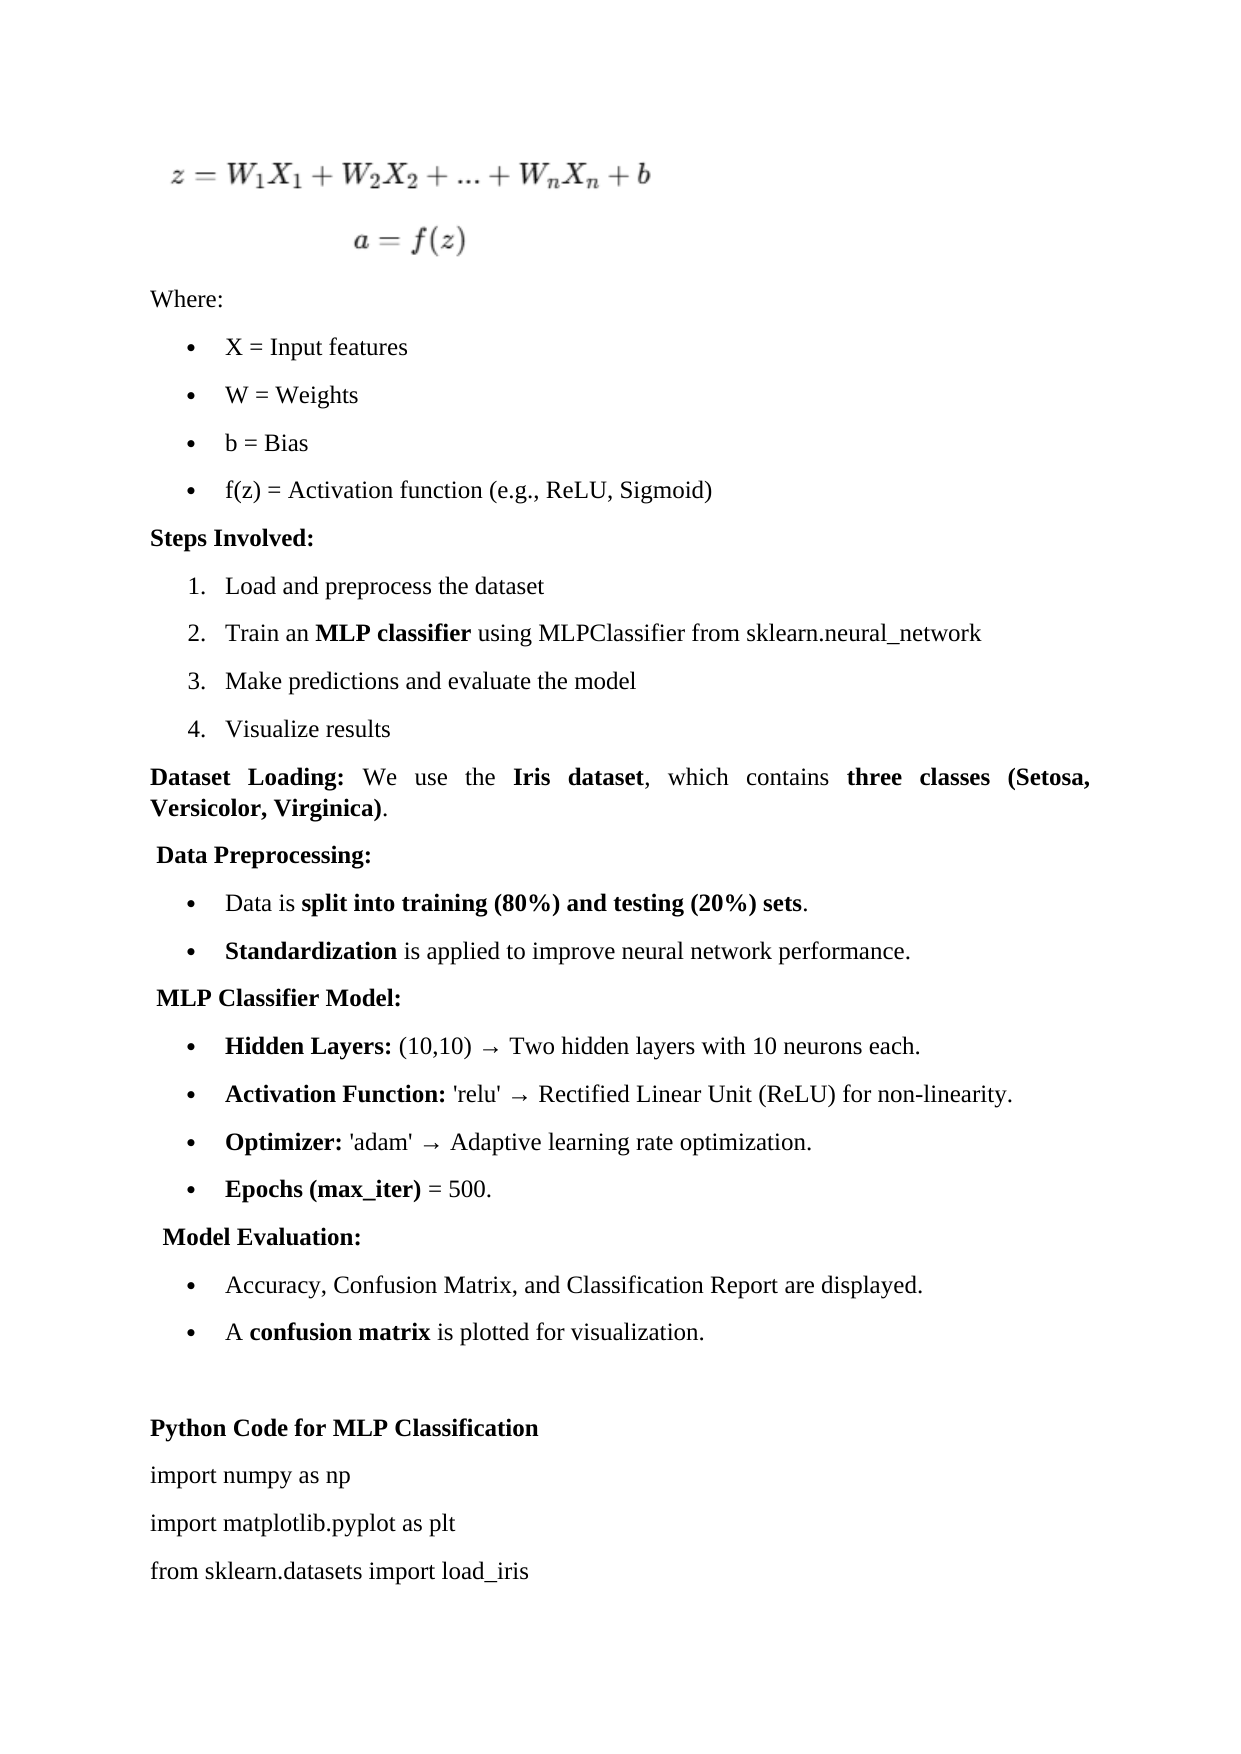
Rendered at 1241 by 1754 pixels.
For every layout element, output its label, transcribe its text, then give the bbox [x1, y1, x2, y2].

text Where: [150, 284, 1090, 313]
list Epochs (max_iter) = 500. [187, 1174, 1090, 1203]
list Optimizer: 'adam' → Adaptive learning rate optimization. [187, 1127, 1090, 1155]
list Activation Function: 'relu' → Rectified Linear Unit (ReLU) for non-linearity. [187, 1079, 1090, 1108]
text import numpy as np [150, 1461, 1090, 1489]
list Data is split into training (80%) and testing (20%) sets. [187, 888, 1090, 917]
list Visualize results [187, 714, 1090, 743]
text Dataset Loading: We use the Iris dataset, which contains three classes (Setosa, Versicolor, Virginica). [150, 762, 1090, 821]
list Standardization is applied to improve neural network performance. [187, 936, 1090, 964]
list b = Bias [187, 428, 1090, 456]
text from sklearn.datasets import load_iris [150, 1556, 1090, 1585]
list Train an MLP classifier using MLPClassifier from sklearn.neural_network [187, 618, 1090, 647]
text MLP Classifier Model: [150, 983, 1090, 1012]
text import matplotlib.pyplot as plt [150, 1508, 1090, 1537]
list W = Weights [187, 380, 1090, 409]
list Make predictions and evaluate the model [187, 666, 1090, 695]
list Hidden Layers: (10,10) → Two hidden layers with 10 neurons each. [187, 1031, 1090, 1060]
text Data Preprocessing: [150, 840, 1090, 869]
list A confusion matrix is plotted for visualization. [187, 1317, 1090, 1346]
list Accuracy, Confusion Matrix, and Classification Report are displayed. [187, 1270, 1090, 1298]
text Steps Involved: [150, 523, 1090, 552]
picture [150, 150, 679, 266]
text Python Code for MLP Classification [150, 1413, 1090, 1442]
list f(z) = Activation function (e.g., ReLU, Sigmoid) [187, 475, 1090, 504]
text Model Evaluation: [150, 1222, 1090, 1251]
list Load and preprocess the dataset [187, 571, 1090, 599]
list X = Input features [187, 332, 1090, 361]
